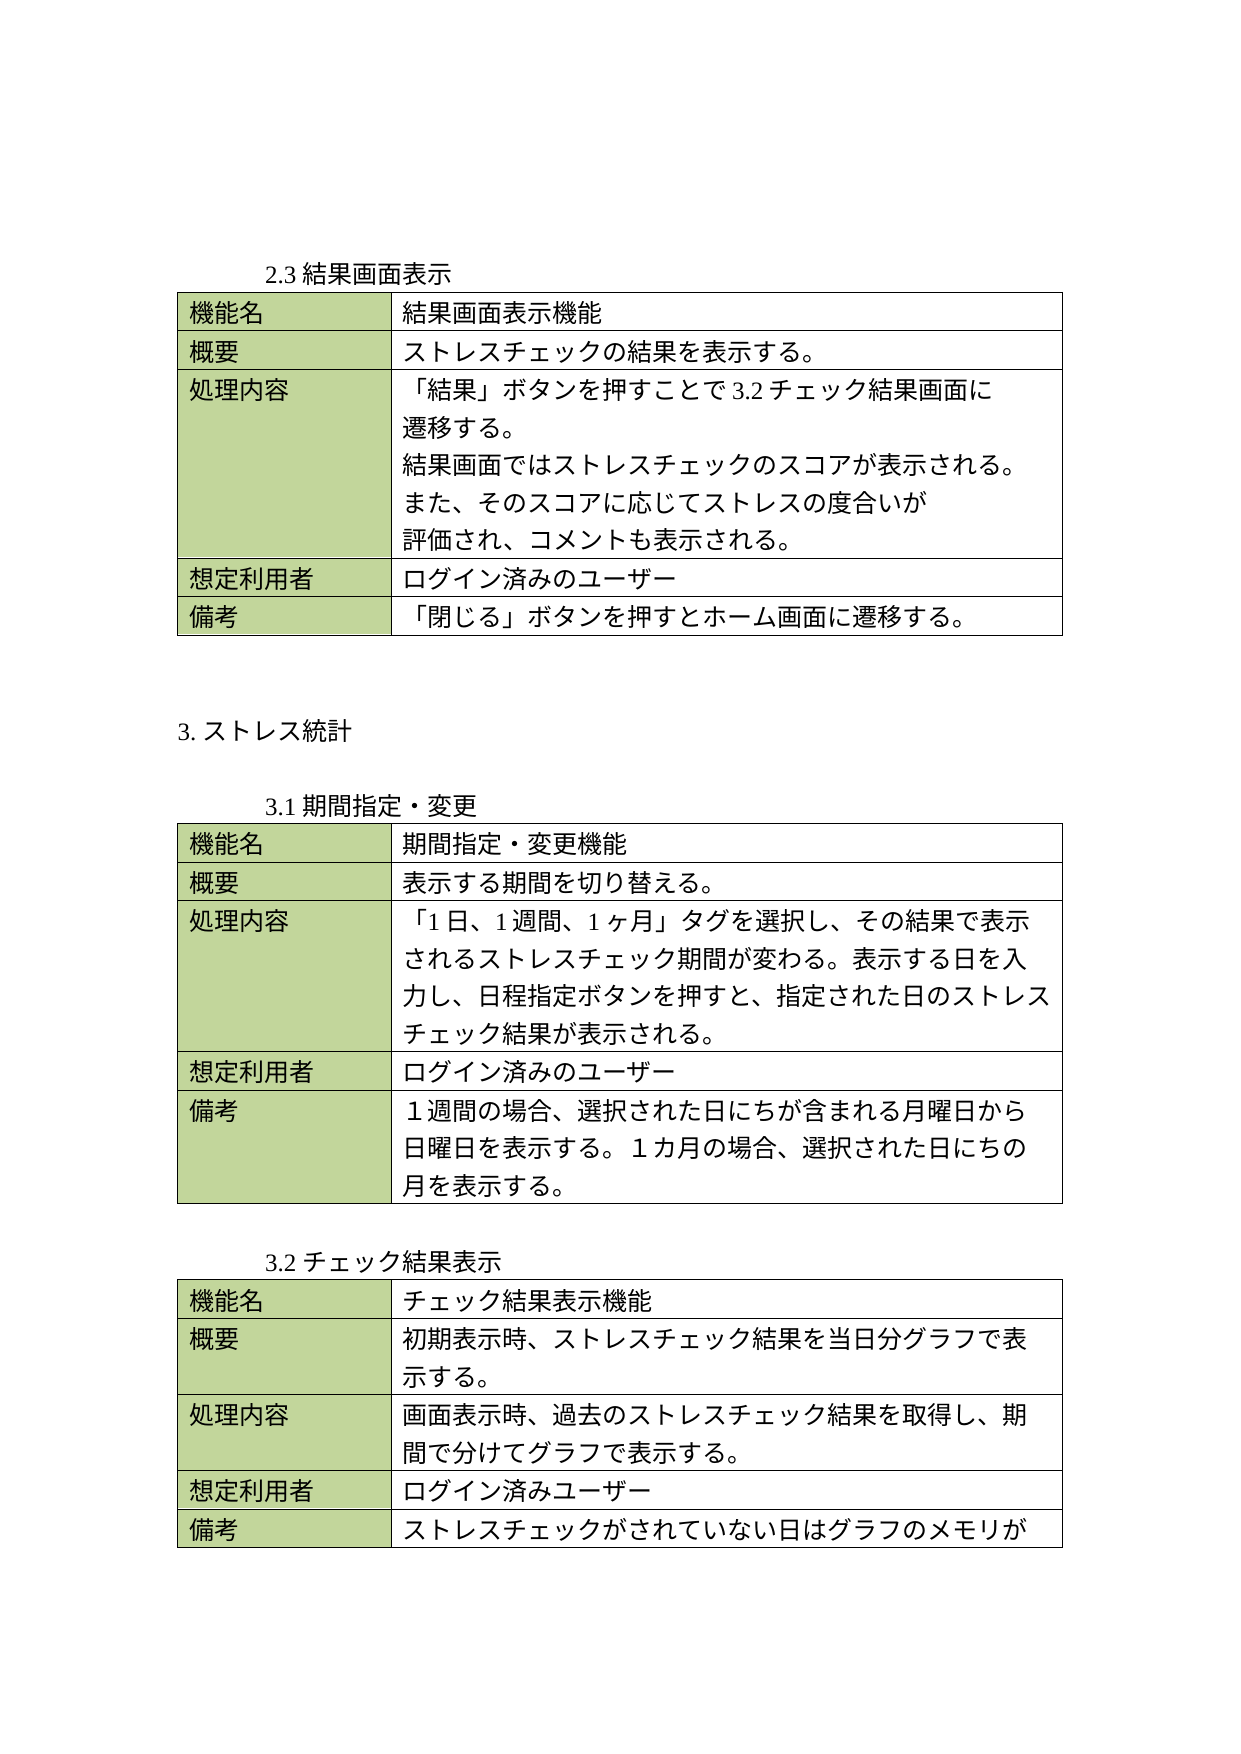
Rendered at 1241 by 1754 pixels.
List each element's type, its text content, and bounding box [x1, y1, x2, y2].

table_cell 表示する期間を切り替える。 [392, 863, 1062, 900]
table_cell 「結果」ボタンを押すことで3.2チェック結果画面に 遷移する。 結果画面ではストレスチェックのスコアが表示される。また、そのスコアに応じてストレスの度合いが 評価され、コメントも表示される。 [392, 370, 1062, 557]
text 2.3 結果画面表示 [177, 254, 1063, 292]
table_cell 処理内容 [178, 370, 391, 557]
table_cell 概要 [178, 331, 391, 369]
table_cell 備考 [178, 597, 391, 634]
table_header 機能名 [178, 824, 391, 862]
table_cell ログイン済みユーザー [392, 1471, 1062, 1508]
table_header チェック結果表示機能 [392, 1280, 1062, 1318]
table_cell ストレスチェックがされていない日はグラフのメモリが空欄になる。期間は、1日、1週間ごと、1ヶ月ごとに分けて表示できる。「1日、1週間、1ヶ月」タグで期間が選択されている場合、その期間分表示する。日程変更キーワードを入力されている場合、ヒットした日のストレスチェック結果を表示する。 [392, 1510, 1062, 1547]
table_cell 処理内容 [178, 1395, 391, 1470]
text 3.2 チェック結果表示 [177, 1242, 1063, 1279]
table_cell 想定利用者 [178, 1052, 391, 1090]
table_cell ストレスチェックの結果を表示する。 [392, 331, 1062, 369]
table_cell 画面表示時、過去のストレスチェック結果を取得し、期間で分けてグラフで表示する。 [392, 1395, 1062, 1470]
table_cell 初期表示時、ストレスチェック結果を当日分グラフで表示する。 [392, 1319, 1062, 1394]
table_header 機能名 [178, 293, 391, 330]
table_header 結果画面表示機能 [392, 293, 1062, 330]
table_cell 概要 [178, 1319, 391, 1394]
table_cell １週間の場合、選択された日にちが含まれる月曜日から日曜日を表示する。１カ月の場合、選択された日にちの月を表示する。 [392, 1091, 1062, 1203]
table_cell ログイン済みのユーザー [392, 1052, 1062, 1090]
table_cell 想定利用者 [178, 1471, 391, 1508]
table_cell 概要 [178, 863, 391, 900]
table_cell 「1日、1週間、1ヶ月」タグを選択し、その結果で表示されるストレスチェック期間が変わる。表示する日を入力し、日程指定ボタンを押すと、指定された日のストレスチェック結果が表示される。 [392, 901, 1062, 1051]
table_cell 備考 [178, 1510, 391, 1547]
table_cell 「閉じる」ボタンを押すとホーム画面に遷移する。 [392, 597, 1062, 634]
text 3.1 期間指定・変更 [177, 786, 1063, 823]
table_header 機能名 [178, 1280, 391, 1318]
table_header 期間指定・変更機能 [392, 824, 1062, 862]
table_cell 想定利用者 [178, 559, 391, 596]
table_cell ログイン済みのユーザー [392, 559, 1062, 596]
table_cell 備考 [178, 1091, 391, 1203]
text 3. ストレス統計 [177, 711, 1063, 748]
table_cell 処理内容 [178, 901, 391, 1051]
